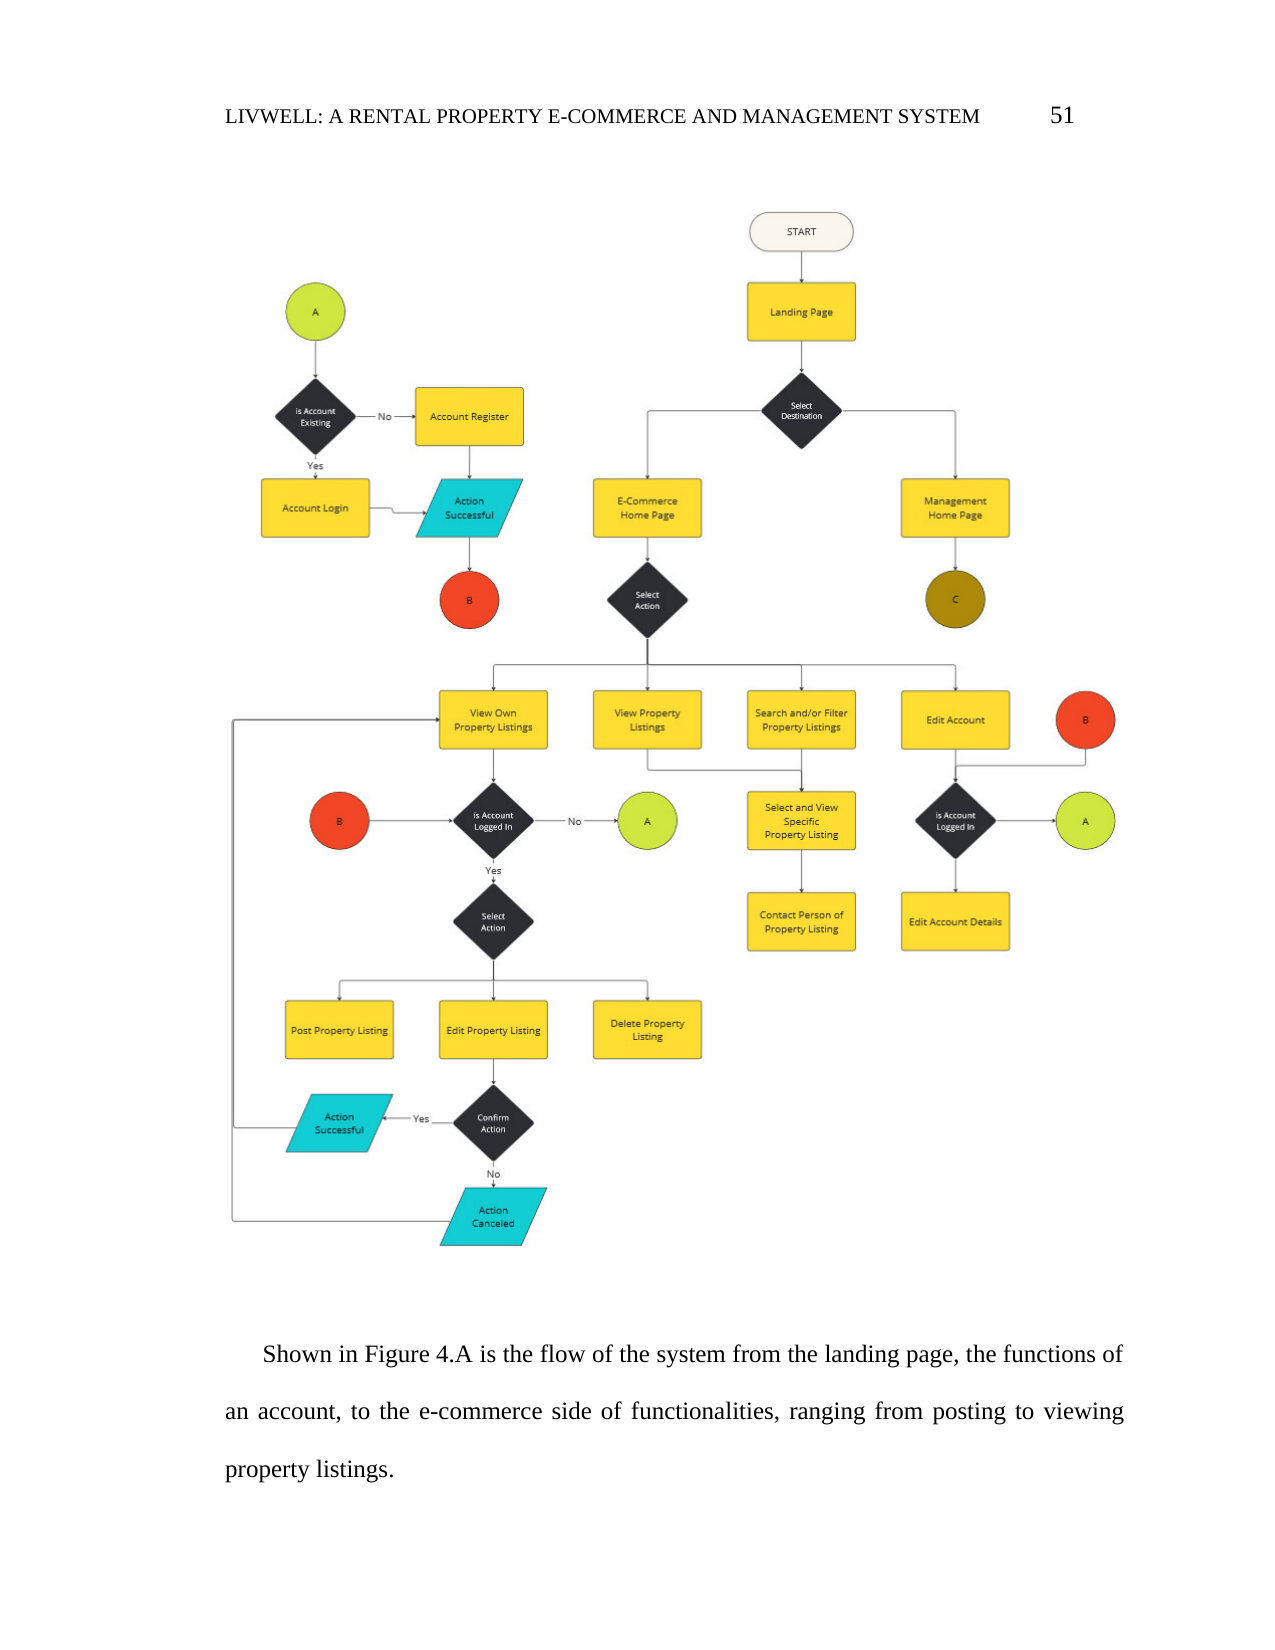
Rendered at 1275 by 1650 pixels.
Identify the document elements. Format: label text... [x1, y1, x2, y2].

text Shown in Figure 4.A is the flow of the system from the landing page, the functions of an account, to the e-commerce side of functionalities, ranging from posting to viewing property listings. [225, 1339, 1125, 1482]
picture [225, 211, 1126, 1253]
